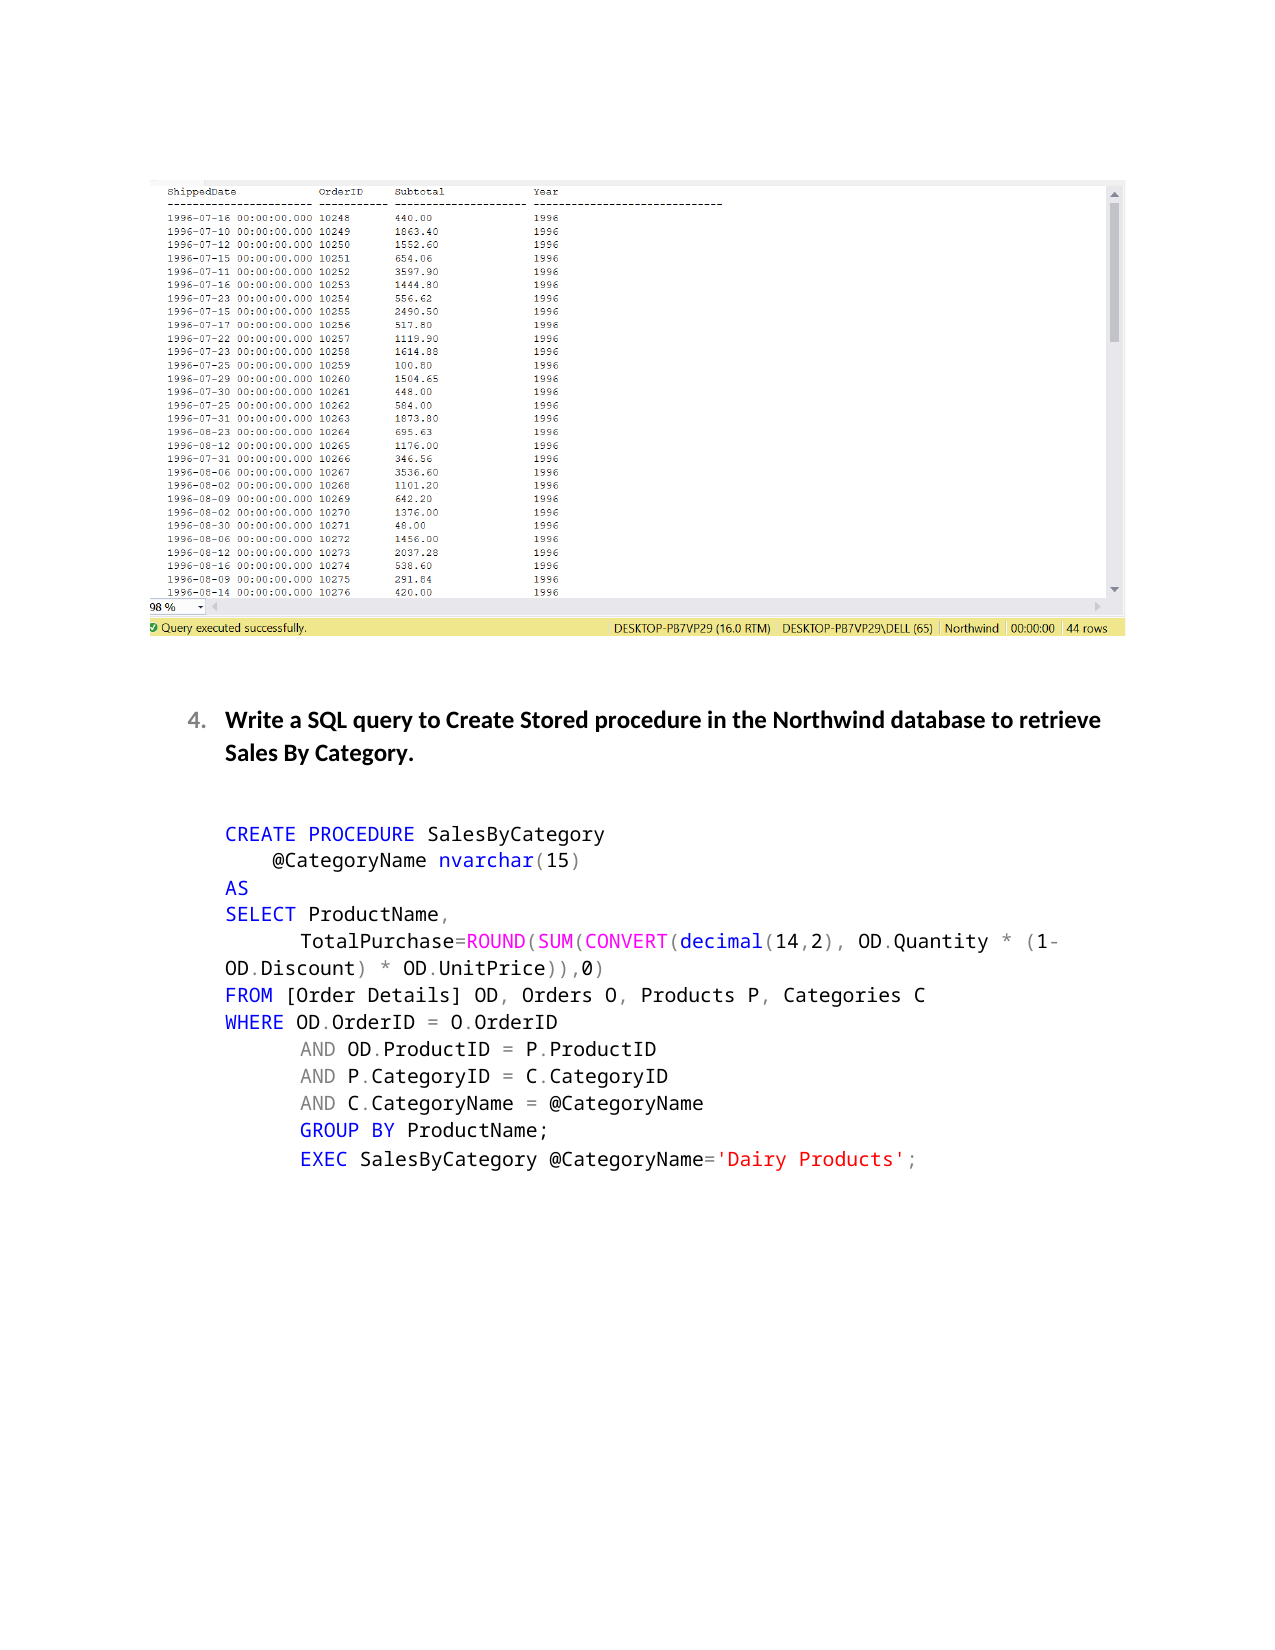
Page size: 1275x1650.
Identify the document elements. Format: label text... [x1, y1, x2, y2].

list GROUP BY ProductName; [300, 1117, 1125, 1143]
text SELECT ProductName, [225, 901, 1125, 928]
list Write a SQL query to Create Stored procedure in the Northwind database to retrieve Sales By Category. [187, 704, 1125, 768]
text AND P.CategoryID = C.CategoryID [225, 1063, 1125, 1089]
text AS [225, 874, 1125, 901]
picture [150, 180, 1125, 636]
text @CategoryName nvarchar(15) [225, 847, 1125, 874]
text CREATE PROCEDURE SalesByCategory [225, 820, 1125, 847]
text AND C.CategoryName = @CategoryName [225, 1089, 1125, 1117]
text WHERE OD.OrderID = O.OrderID [225, 1009, 1125, 1036]
text FROM [Order Details] OD, Orders O, Products P, Categories C [225, 982, 1125, 1009]
text AND OD.ProductID = P.ProductID [225, 1036, 1125, 1063]
text TotalPurchase=ROUND(SUM(CONVERT(decimal(14,2), OD.Quantity * (1-OD.Discount) * OD.UnitPrice)),0) [225, 928, 1125, 982]
list EXEC SalesByCategory @CategoryName='Dairy Products'; [300, 1146, 1125, 1173]
